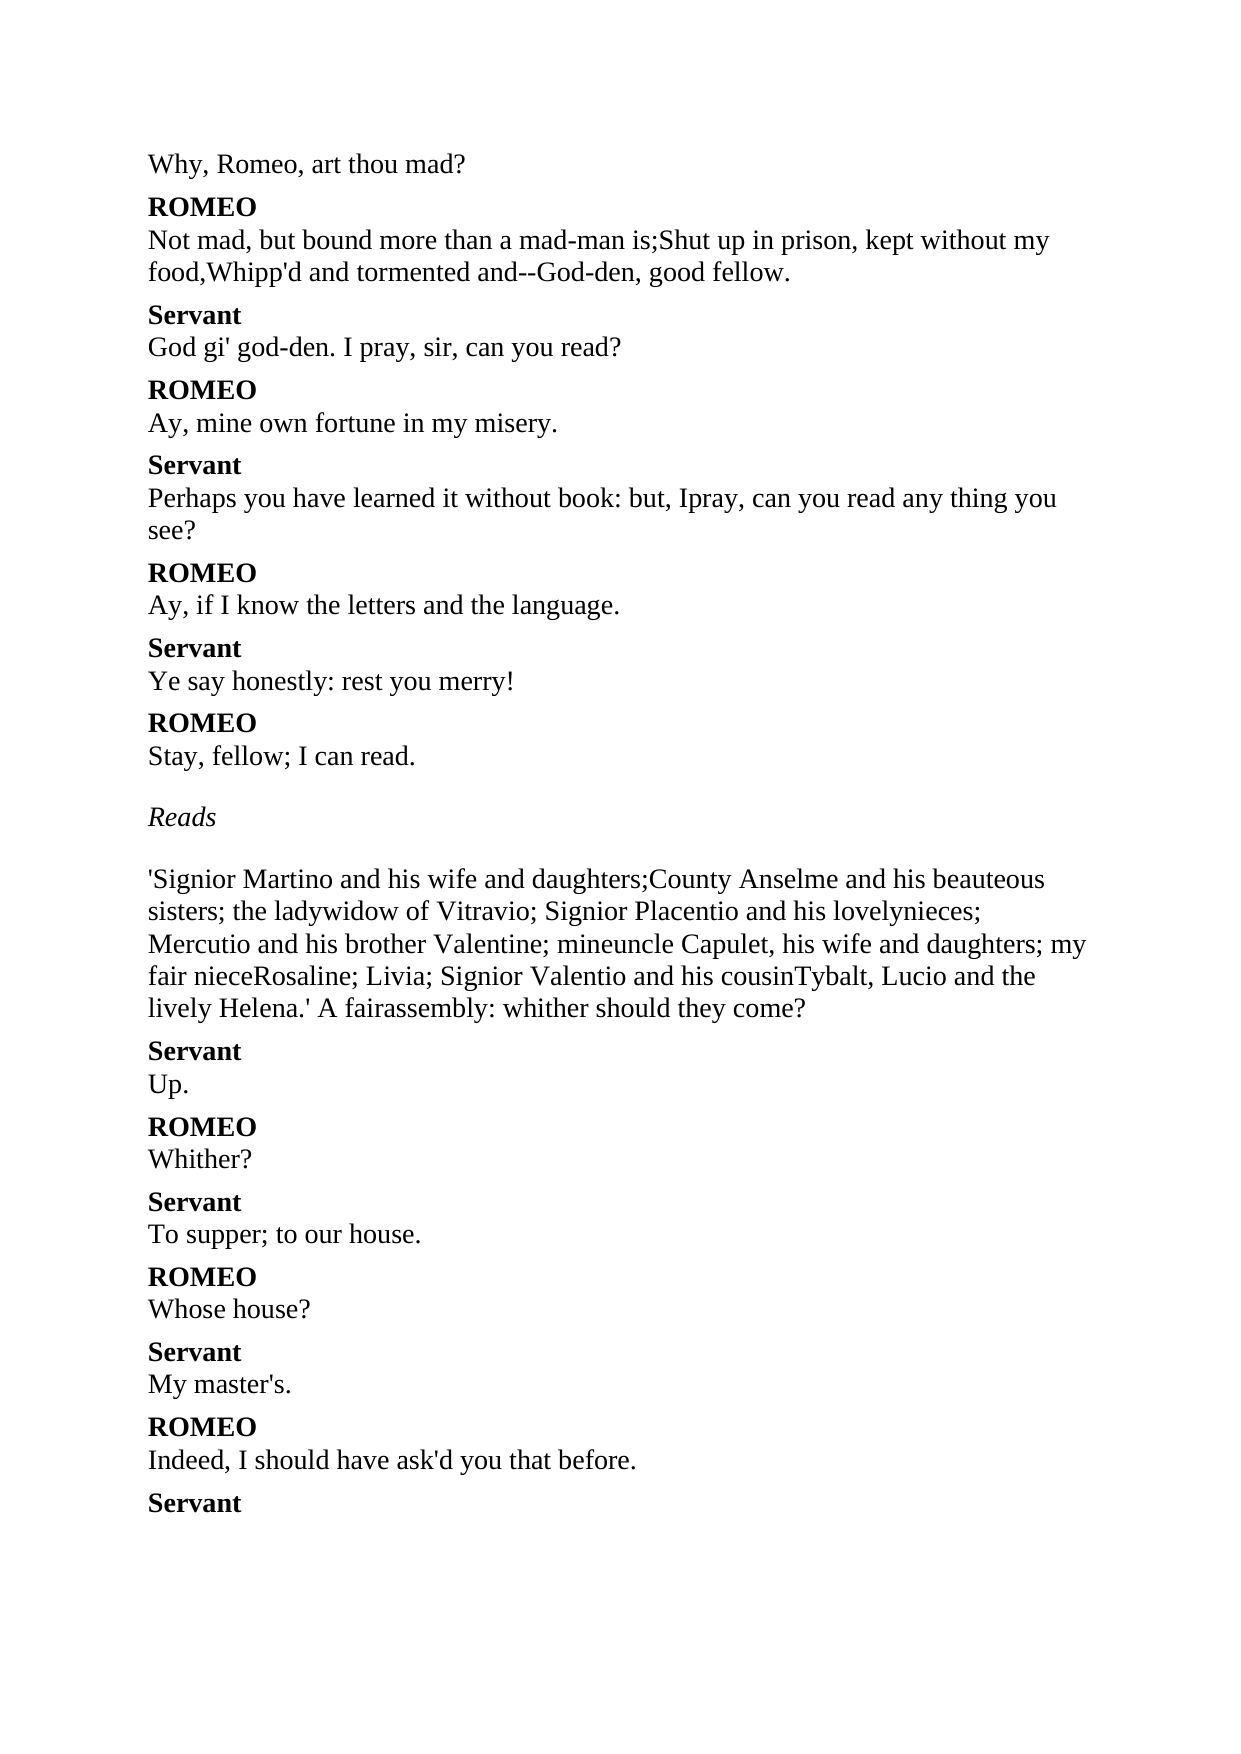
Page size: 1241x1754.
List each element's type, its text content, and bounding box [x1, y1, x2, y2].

text Servant [148, 1486, 1093, 1518]
text ROMEO [148, 706, 1093, 739]
text Ay, if I know the letters and the language. [148, 588, 1093, 621]
text ROMEO [148, 190, 1093, 223]
text Perhaps you have learned it without book: but, Ipray, can you read any thing you see? [148, 481, 1093, 546]
text Up. [148, 1067, 1093, 1099]
text To supper; to our house. [148, 1217, 1093, 1249]
text Servant [148, 298, 1093, 330]
text Servant [148, 1335, 1093, 1368]
text ROMEO [148, 1260, 1093, 1292]
text Reads [148, 800, 1093, 833]
text Whither? [148, 1142, 1093, 1174]
text My master's. [148, 1368, 1093, 1400]
text Indeed, I should have ask'd you that before. [148, 1443, 1093, 1475]
text Stay, fellow; I can read. [148, 739, 1093, 771]
text Servant [148, 448, 1093, 481]
text Ay, mine own fortune in my misery. [148, 406, 1093, 438]
text ROMEO [148, 556, 1093, 588]
text Whose house? [148, 1292, 1093, 1325]
text Ye say honestly: rest you merry! [148, 664, 1093, 696]
text Servant [148, 1185, 1093, 1217]
text Servant [148, 631, 1093, 664]
text God gi' god-den. I pray, sir, can you read? [148, 330, 1093, 363]
text ROMEO [148, 1109, 1093, 1142]
text 'Signior Martino and his wife and daughters;County Anselme and his beauteous sisters; the ladywidow of Vitravio; Signior Placentio and his lovelynieces; Mercutio and his brother Valentine; mineuncle Capulet, his wife and daughters; my fair nieceRosaline; Livia; Signior Valentio and his cousinTybalt, Lucio and the lively Helena.' A fairassembly: whither should they come? [148, 862, 1093, 1024]
text Why, Romeo, art thou mad? [148, 148, 1093, 180]
text ROMEO [148, 1410, 1093, 1443]
text Servant [148, 1034, 1093, 1067]
text ROMEO [148, 373, 1093, 406]
text Not mad, but bound more than a mad-man is;Shut up in prison, kept without my food,Whipp'd and tormented and--God-den, good fellow. [148, 223, 1093, 288]
